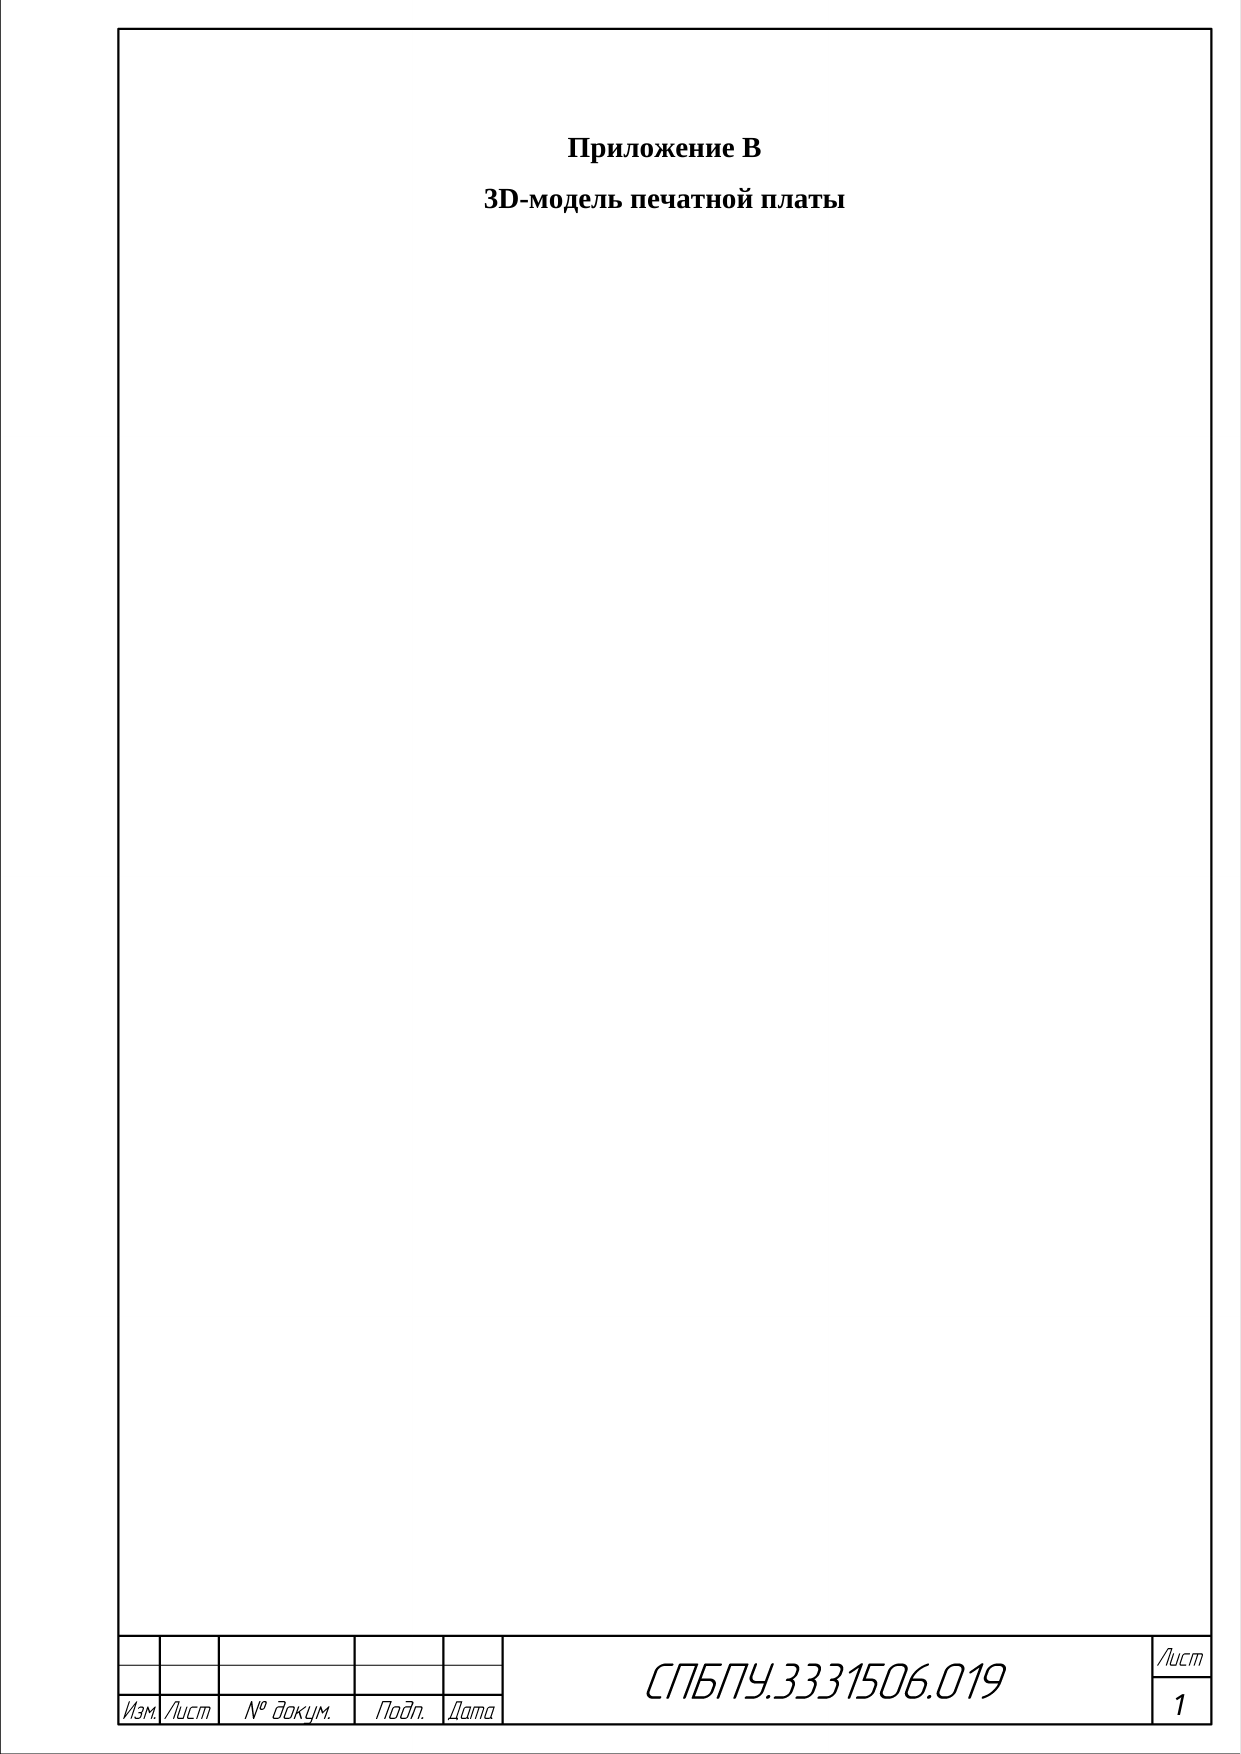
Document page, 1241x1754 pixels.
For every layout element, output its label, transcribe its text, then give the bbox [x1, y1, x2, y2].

subtitle Приложение В 3D-модель печатной платы [177, 131, 1152, 214]
picture [0, 0, 1241, 1754]
